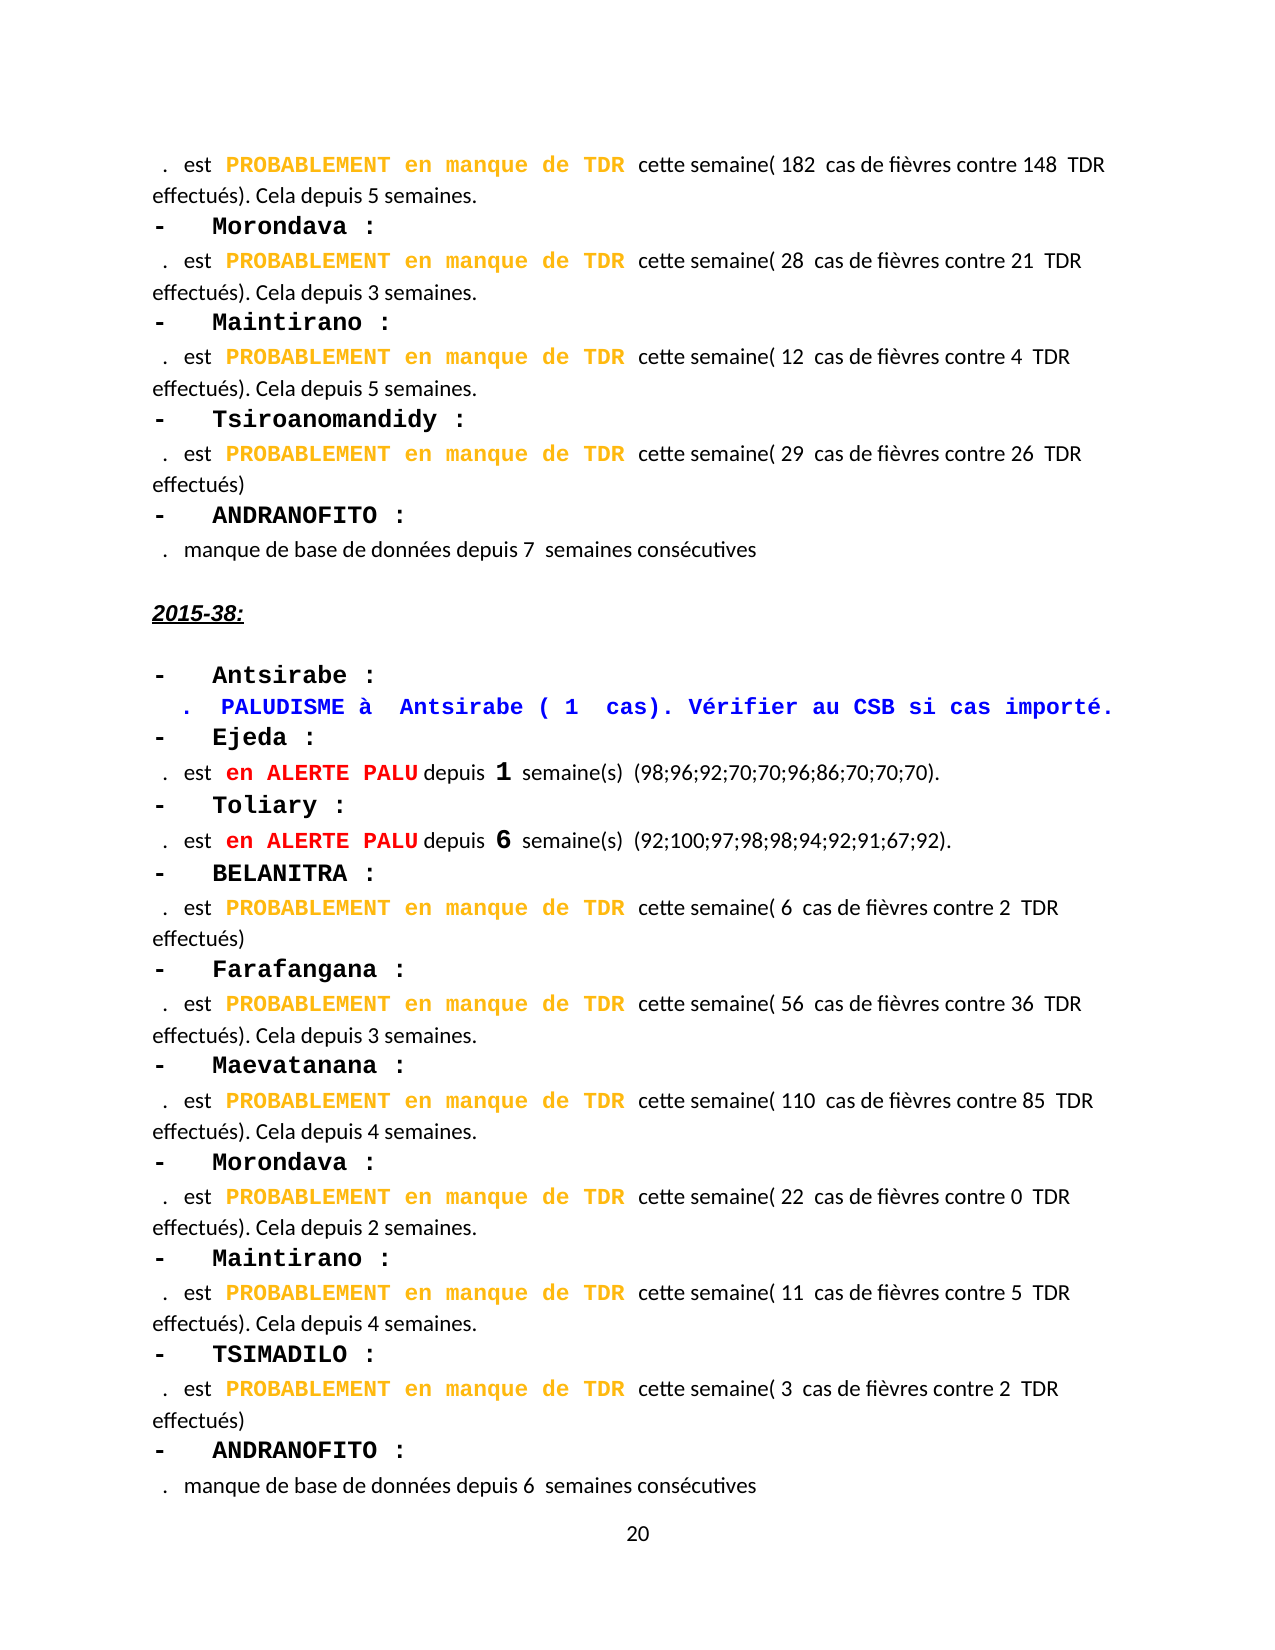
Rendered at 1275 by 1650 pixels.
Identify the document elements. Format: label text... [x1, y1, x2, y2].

text - Maevatanana : [152, 1053, 1123, 1081]
text - Ejeda : [152, 725, 1123, 753]
text - Morondava : [152, 1149, 1123, 1178]
text - Maintirano : [152, 1246, 1123, 1274]
text - Tsiroanomandidy : [152, 406, 1123, 434]
text - ANDRANOFITO : [152, 1438, 1123, 1466]
text . est PROBABLEMENT en manque de TDR cette semaine( 6 cas de fièvres contre 2 TDR effectués) [152, 893, 1123, 953]
text - Antsirabe : [152, 662, 1123, 691]
text . manque de base de données depuis 7 semaines consécutives [152, 535, 1123, 563]
text . manque de base de données depuis 6 semaines consécutives [152, 1471, 1123, 1499]
text - Toliary : [152, 793, 1123, 821]
text - TSIMADILO : [152, 1342, 1123, 1370]
text - Morondava : [152, 214, 1123, 242]
text . est PROBABLEMENT en manque de TDR cette semaine( 3 cas de fièvres contre 2 TDR effectués) [152, 1374, 1123, 1434]
text . est PROBABLEMENT en manque de TDR cette semaine( 28 cas de fièvres contre 21 TDR effectués). Cela depuis 3 semaines. [152, 246, 1123, 306]
text . est en ALERTE PALU depuis 1 semaine(s) (98;96;92;70;70;96;86;70;70;70). [152, 758, 1123, 788]
text . PALUDISME à Antsirabe ( 1 cas). Vérifier au CSB si cas importé. [152, 695, 1123, 721]
text - Farafangana : [152, 957, 1123, 985]
text . est PROBABLEMENT en manque de TDR cette semaine( 182 cas de fièvres contre 148 TDR effectués). Cela depuis 5 semaines. [152, 150, 1123, 209]
text - Maintirano : [152, 310, 1123, 338]
text . est PROBABLEMENT en manque de TDR cette semaine( 11 cas de fièvres contre 5 TDR effectués). Cela depuis 4 semaines. [152, 1278, 1123, 1338]
text . est PROBABLEMENT en manque de TDR cette semaine( 12 cas de fièvres contre 4 TDR effectués). Cela depuis 5 semaines. [152, 342, 1123, 402]
text . est PROBABLEMENT en manque de TDR cette semaine( 110 cas de fièvres contre 85 TDR effectués). Cela depuis 4 semaines. [152, 1086, 1123, 1145]
text . est PROBABLEMENT en manque de TDR cette semaine( 22 cas de fièvres contre 0 TDR effectués). Cela depuis 2 semaines. [152, 1182, 1123, 1241]
text . est PROBABLEMENT en manque de TDR cette semaine( 56 cas de fièvres contre 36 TDR effectués). Cela depuis 3 semaines. [152, 989, 1123, 1049]
text . est PROBABLEMENT en manque de TDR cette semaine( 29 cas de fièvres contre 26 TDR effectués) [152, 439, 1123, 498]
text - BELANITRA : [152, 861, 1123, 889]
text 2015-38: [152, 599, 1123, 626]
text . est en ALERTE PALU depuis 6 semaine(s) (92;100;97;98;98;94;92;91;67;92). [152, 825, 1123, 856]
text - ANDRANOFITO : [152, 502, 1123, 531]
